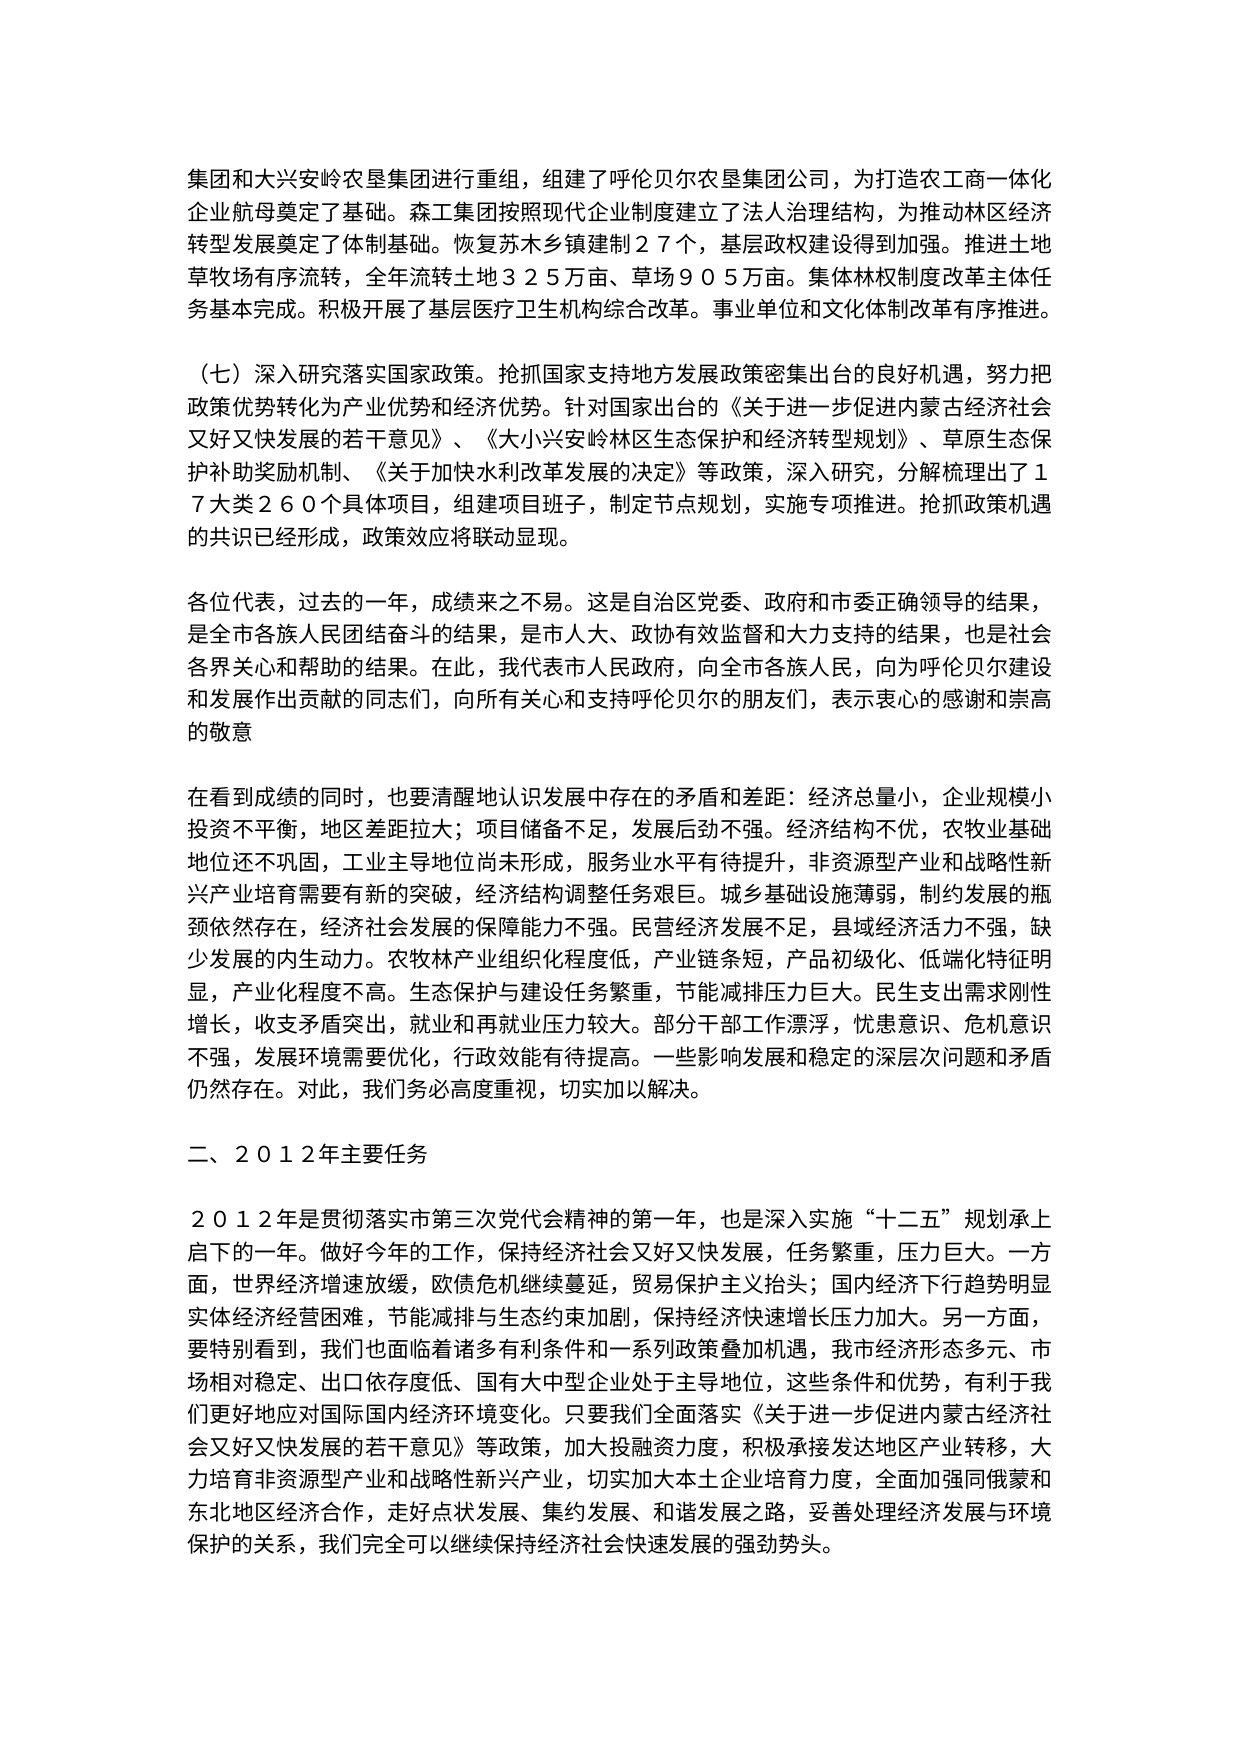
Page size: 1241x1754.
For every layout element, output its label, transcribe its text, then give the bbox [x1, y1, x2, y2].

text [187, 162, 1053, 324]
text 在看到成绩的同时，也要清醒地认识发展中存在的矛盾和差距：经济总量小，企业规模小；投资不平衡，地区差距拉大；项目储备不足，发展后劲不强。经济结构不优，农牧业基础地位还不巩固，工业主导地位尚未形成，服务业水平有待提升，非资源型产业和战略性新兴产业培育需要有新的突破，经济结构调整任务艰巨。城乡基础设施薄弱，制约发展的瓶颈依然存在，经济社会发展的保障能力不强。民营经济发展不足，县域经济活力不强，缺少发展的内生动力。农牧林产业组织化程度低，产业链条短，产品初级化、低端化特征明显，产业化程度不高。生态保护与建设任务繁重，节能减排压力巨大。民生支出需求刚性增长，收支矛盾突出，就业和再就业压力较大。部分干部工作漂浮，忧患意识、危机意识不强，发展环境需要优化，行政效能有待提高。一些影响发展和稳定的深层次问题和矛盾仍然存在。对此，我们务必高度重视，切实加以解决。 [187, 779, 1053, 1104]
text 二、２０１２年主要任务 [187, 1137, 1053, 1169]
text ２０１２年是贯彻落实市第三次党代会精神的第一年，也是深入实施“十二五”规划承上启下的一年。做好今年的工作，保持经济社会又好又快发展，任务繁重，压力巨大。一方面，世界经济增速放缓，欧债危机继续蔓延，贸易保护主义抬头；国内经济下行趋势明显，实体经济经营困难，节能减排与生态约束加剧，保持经济快速增长压力加大。另一方面，要特别看到，我们也面临着诸多有利条件和一系列政策叠加机遇，我市经济形态多元、市场相对稳定、出口依存度低、国有大中型企业处于主导地位，这些条件和优势，有利于我们更好地应对国际国内经济环境变化。只要我们全面落实《关于进一步促进内蒙古经济社会又好又快发展的若干意见》等政策，加大投融资力度，积极承接发达地区产业转移，大力培育非资源型产业和战略性新兴产业，切实加大本土企业培育力度，全面加强同俄蒙和东北地区经济合作，走好点状发展、集约发展、和谐发展之路，妥善处理经济发展与环境保护的关系，我们完全可以继续保持经济社会快速发展的强劲势头。 [187, 1202, 1053, 1559]
text 各位代表，过去的一年，成绩来之不易。这是自治区党委、政府和市委正确领导的结果，是全市各族人民团结奋斗的结果，是市人大、政协有效监督和大力支持的结果，也是社会各界关心和帮助的结果。在此，我代表市人民政府，向全市各族人民，向为呼伦贝尔建设和发展作出贡献的同志们，向所有关心和支持呼伦贝尔的朋友们，表示衷心的感谢和崇高的敬意 [187, 584, 1053, 747]
text （七）深入研究落实国家政策。抢抓国家支持地方发展政策密集出台的良好机遇，努力把政策优势转化为产业优势和经济优势。针对国家出台的《关于进一步促进内蒙古经济社会又好又快发展的若干意见》、《大小兴安岭林区生态保护和经济转型规划》、草原生态保护补助奖励机制、《关于加快水利改革发展的决定》等政策，深入研究，分解梳理出了１７大类２６０个具体项目，组建项目班子，制定节点规划，实施专项推进。抢抓政策机遇的共识已经形成，政策效应将联动显现。 [187, 357, 1053, 552]
